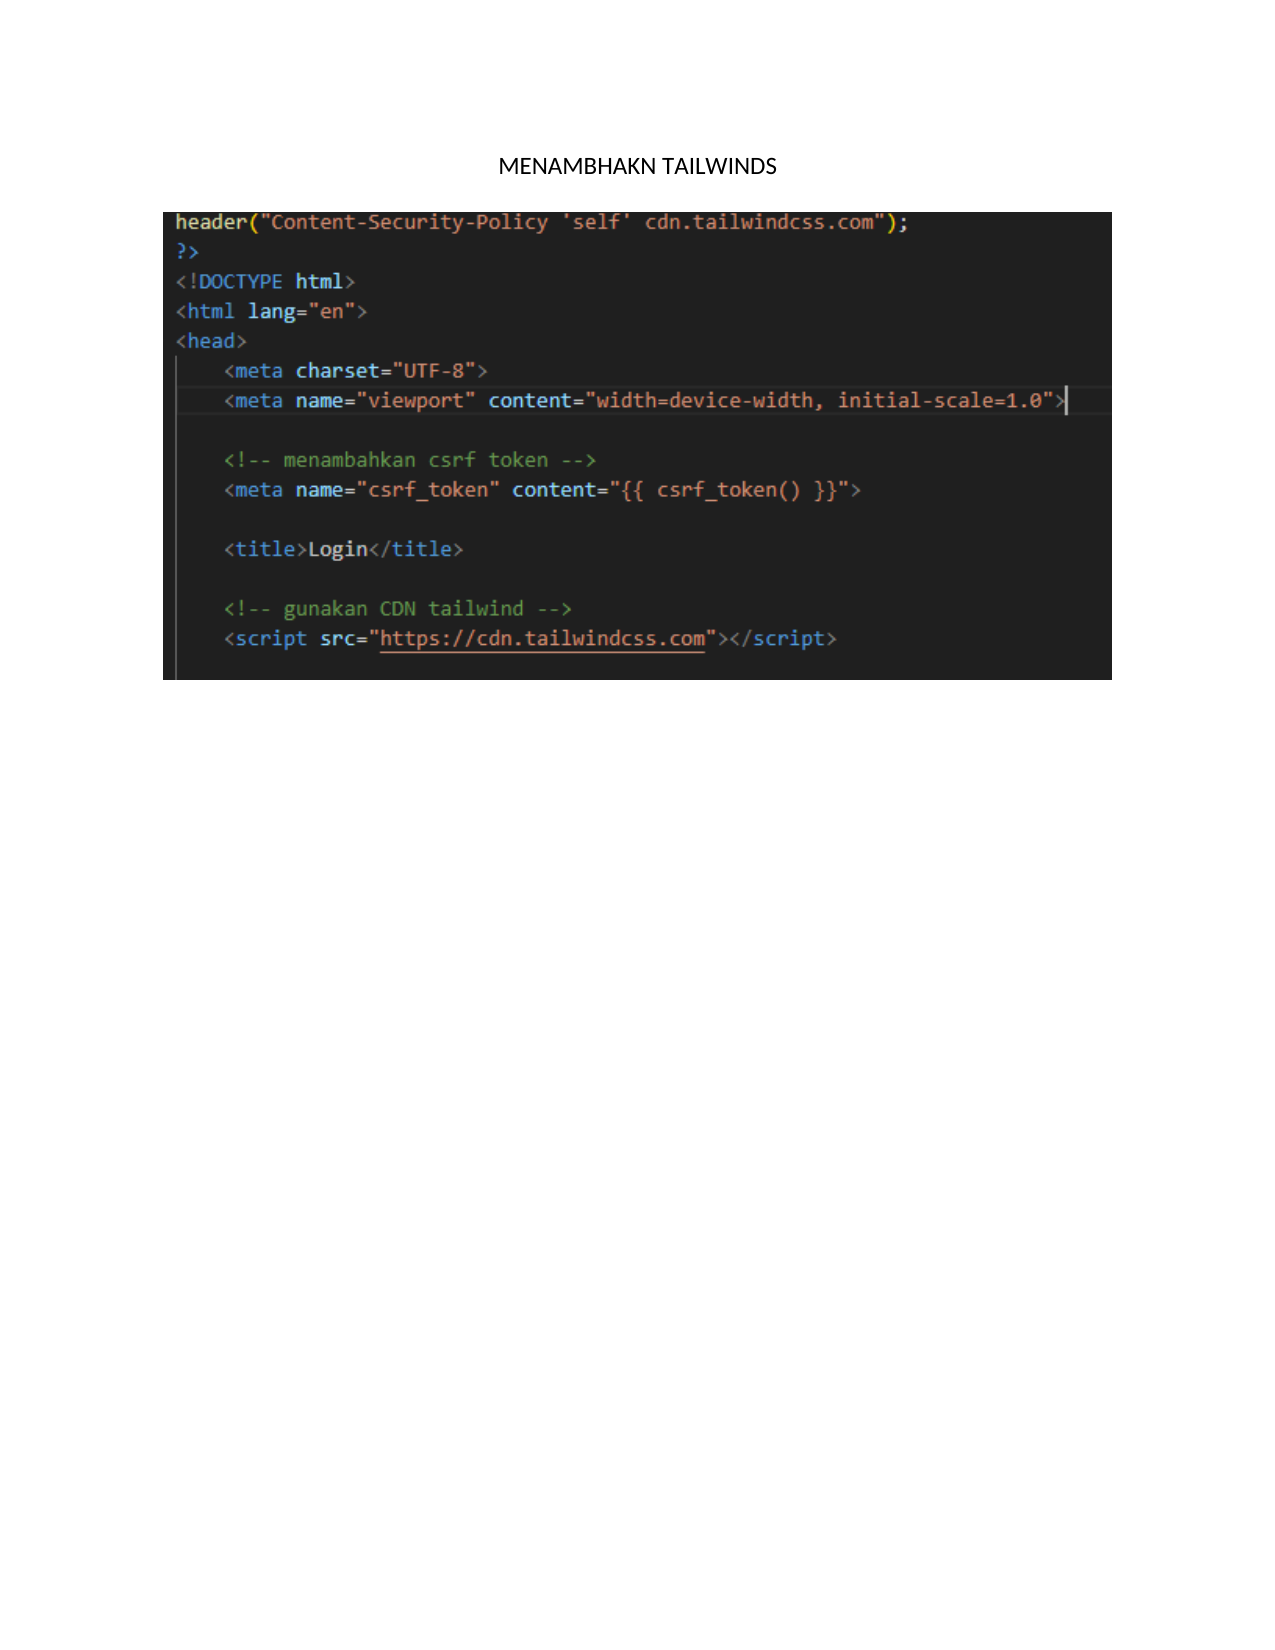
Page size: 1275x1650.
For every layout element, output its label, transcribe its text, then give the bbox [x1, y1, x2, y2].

text MENAMBHAKN TAILWINDS [150, 150, 1125, 181]
picture [163, 212, 1112, 680]
